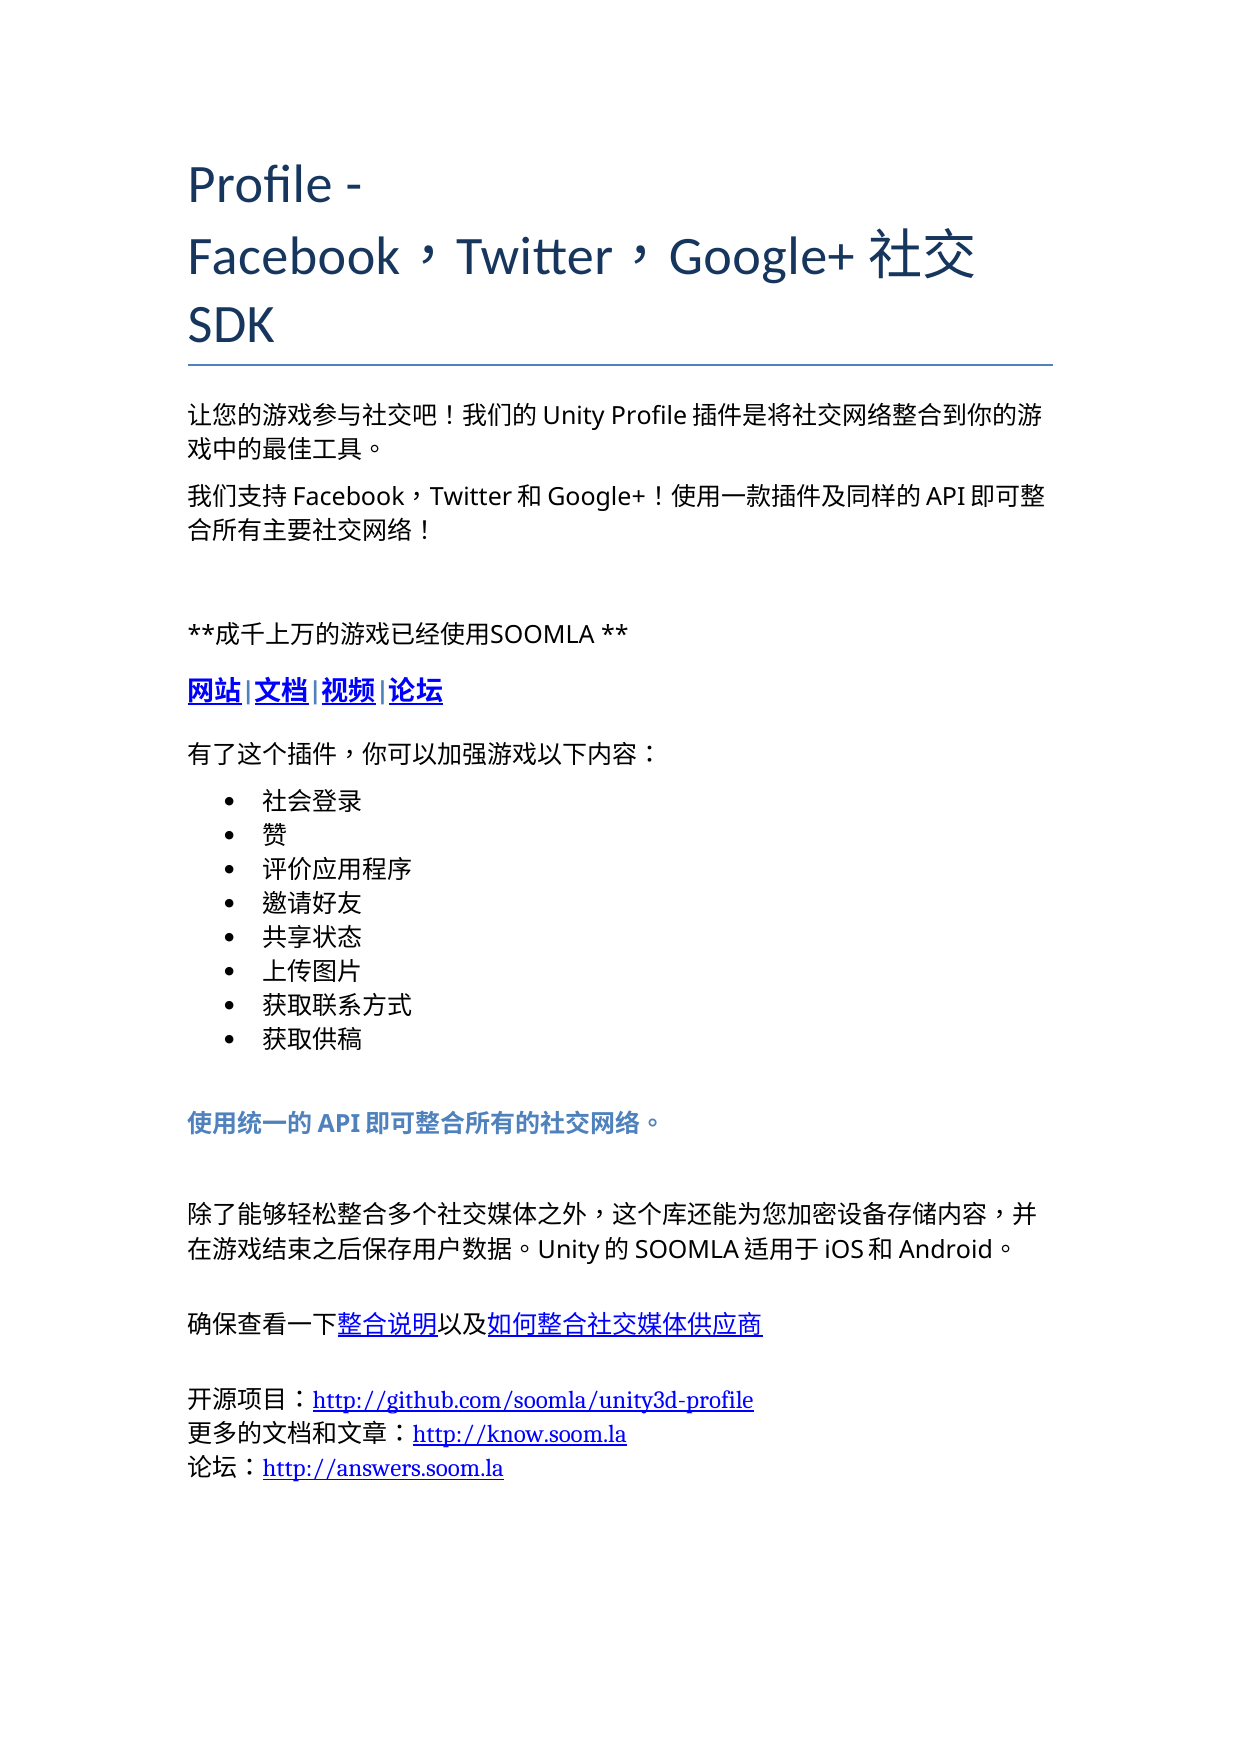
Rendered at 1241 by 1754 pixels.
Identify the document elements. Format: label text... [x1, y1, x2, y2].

text 更多的文档和文章：http://know.soom.la [187, 1416, 1053, 1450]
text **成千上万的游戏已经使用​​SOOMLA ** [187, 616, 1053, 651]
text 论坛：http://answers.soom.la [187, 1450, 1053, 1484]
list 共享状态 [225, 920, 1053, 954]
text 我们支持Facebook，Twitter和Google+！使用一款插件及同样的API即可整合所有主要社交网络！ [187, 478, 1053, 546]
list 邀请好友 [225, 886, 1053, 920]
text 开源项目：http://github.com/soomla/unity3d-profile [187, 1382, 1053, 1416]
list 上传图片 [225, 954, 1053, 988]
list 社会登录 [225, 783, 1053, 818]
subtitle 使用统一的API即可整合所有的社交网络。 [187, 1106, 1053, 1140]
list 赞 [225, 818, 1053, 852]
subtitle 网站|文档|视频|论坛 [187, 671, 1053, 708]
text 确保查看一下整合说明以及如何整合社交媒体供应商 [187, 1307, 1053, 1341]
text 让您的游戏参与社交吧！我们的Unity Profile插件是将社交网络整合到你的游戏中的最佳工具。 [187, 398, 1053, 466]
list 获取联系方式 [225, 988, 1053, 1022]
list 评价应用程序 [225, 852, 1053, 886]
text 除了能够轻松整合多个社交媒体之外，这个库还能为您加密设备存储内容，并在游戏结束之后保存用户数据。Unity的SOOMLA适用于iOS和Android。 [187, 1197, 1053, 1265]
list 获取供稿 [225, 1022, 1053, 1056]
title Profile - Facebook，Twitter，Google+ 社交SDK [187, 150, 1053, 366]
text 有了这个插件，你可以加强游戏以下内容： [187, 737, 1053, 771]
